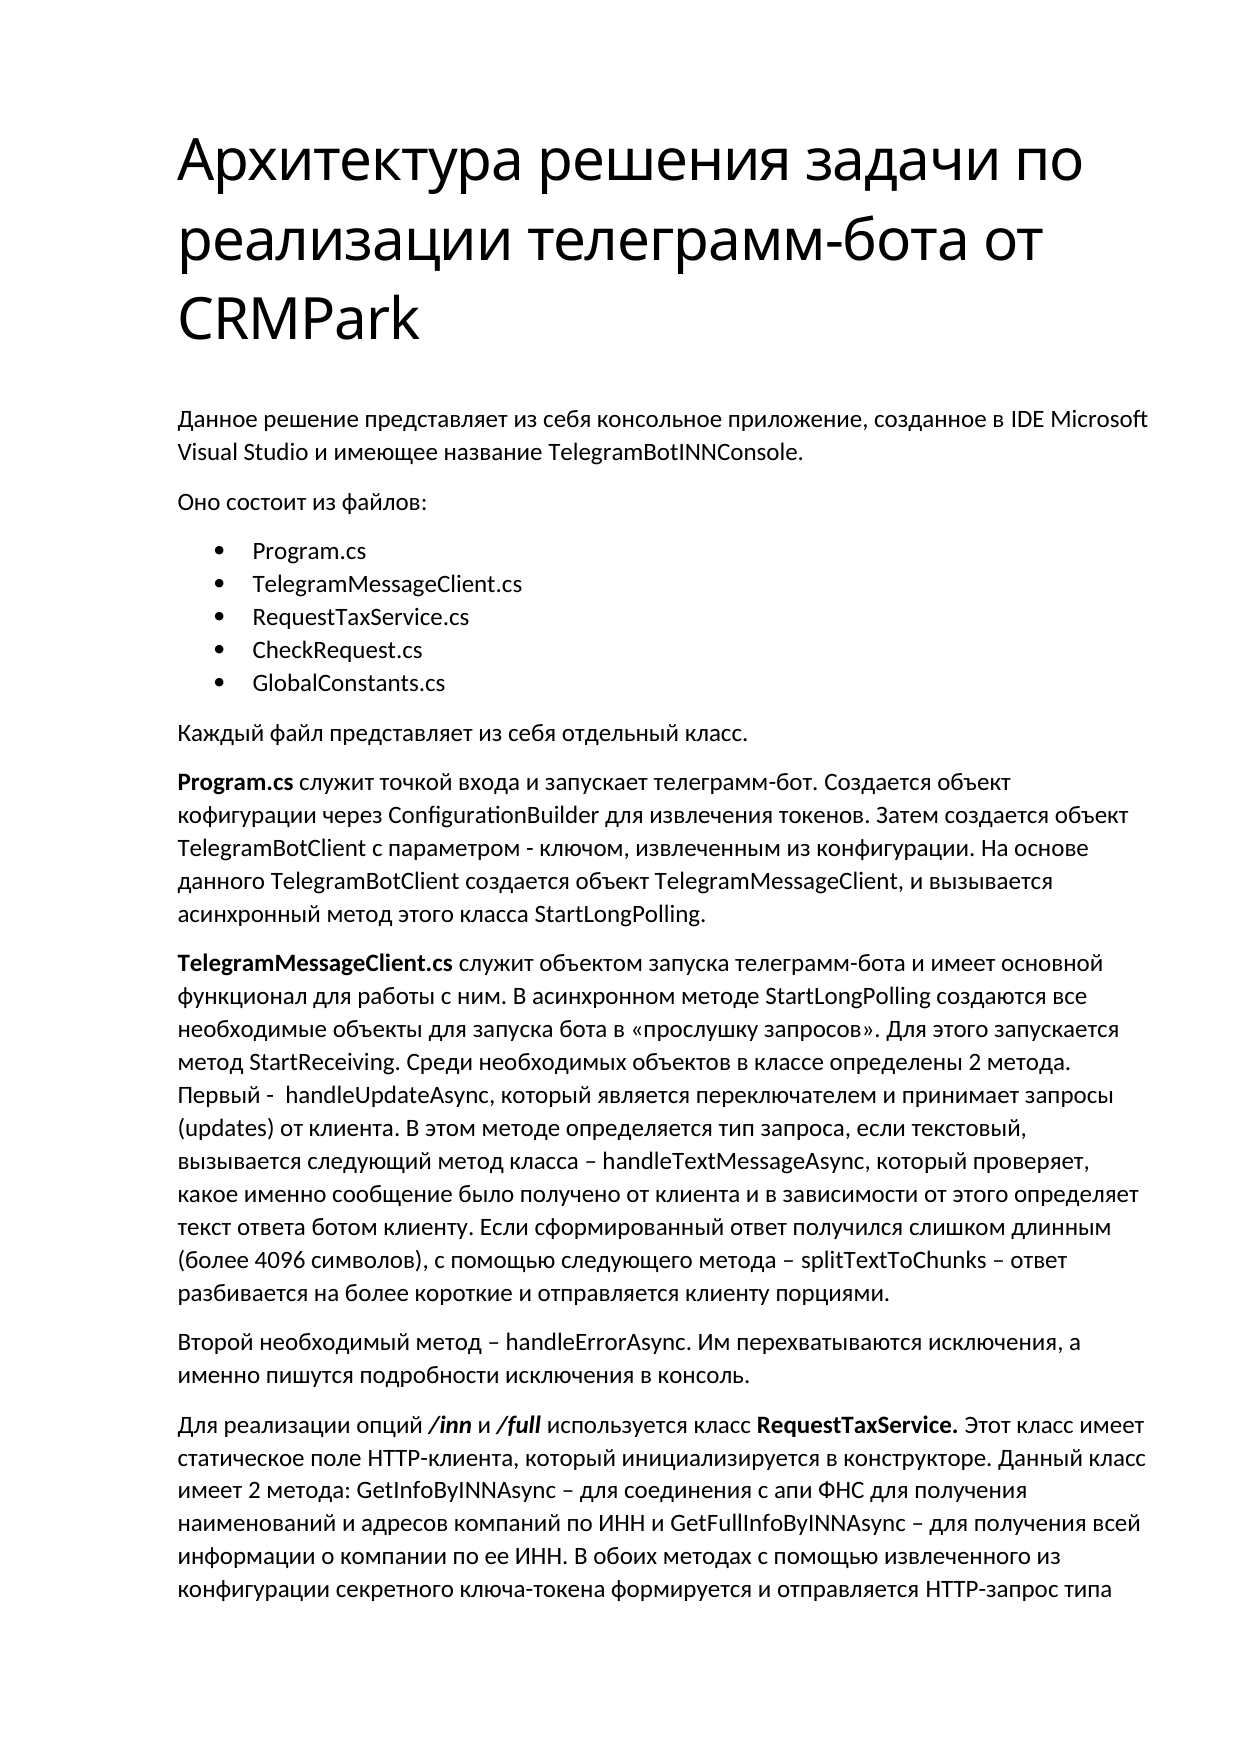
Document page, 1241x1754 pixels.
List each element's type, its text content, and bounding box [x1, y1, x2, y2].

list GlobalConstants.cs [215, 667, 1152, 698]
text Данное решение представляет из себя консольное приложение, созданное в IDE Microsoft Visual Studio и имеющее название TelegramBotINNConsole. [177, 403, 1152, 467]
text Каждый файл представляет из себя отдельный класс. [177, 717, 1152, 747]
text Оно состоит из файлов: [177, 486, 1152, 516]
text TelegramMessageClient.cs служит объектом запуска телеграмм-бота и имеет основной функционал для работы с ним. В асинхронном методе StartLongPolling создаются все необходимые объекты для запуска бота в «прослушку запросов». Для этого запускается метод StartReceiving. Среди необходимых объектов в классе определены 2 метода. Первый - handleUpdateAsync, который является переключателем и принимает запросы (updates) от клиента. В этом методе определяется тип запроса, если текстовый, вызывается следующий метод класса – handleTextMessageAsync, который проверяет, какое именно сообщение было получено от клиента и в зависимости от этого определяет текст ответа ботом клиенту. Если сформированный ответ получился слишком длинным (более 4096 символов), с помощью следующего метода – splitTextToChunks – ответ разбивается на более короткие и отправляется клиенту порциями. [177, 948, 1152, 1307]
list Program.cs [215, 536, 1152, 566]
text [177, 1409, 1152, 1604]
list CheckRequest.cs [215, 634, 1152, 665]
text Второй необходимый метод – handleErrorAsync. Им перехватываются исключения, а именно пишутся подробности исключения в консоль. [177, 1326, 1152, 1390]
list RequestTaxService.cs [215, 601, 1152, 632]
text Program.cs служит точкой входа и запускает телеграмм-бот. Создается объект кофигурации через ConfigurationBuilder для извлечения токенов. Затем создается объект TelegramBotClient с параметром - ключом, извлеченным из конфигурации. На основе данного TelegramBotClient создается объект TelegramMessageClient, и вызывается асинхронный метод этого класса StartLongPolling. [177, 766, 1152, 928]
title Архитектура решения задачи по реализации телеграмм-бота от CRMPark [177, 118, 1152, 357]
list TelegramMessageClient.cs [215, 568, 1152, 599]
